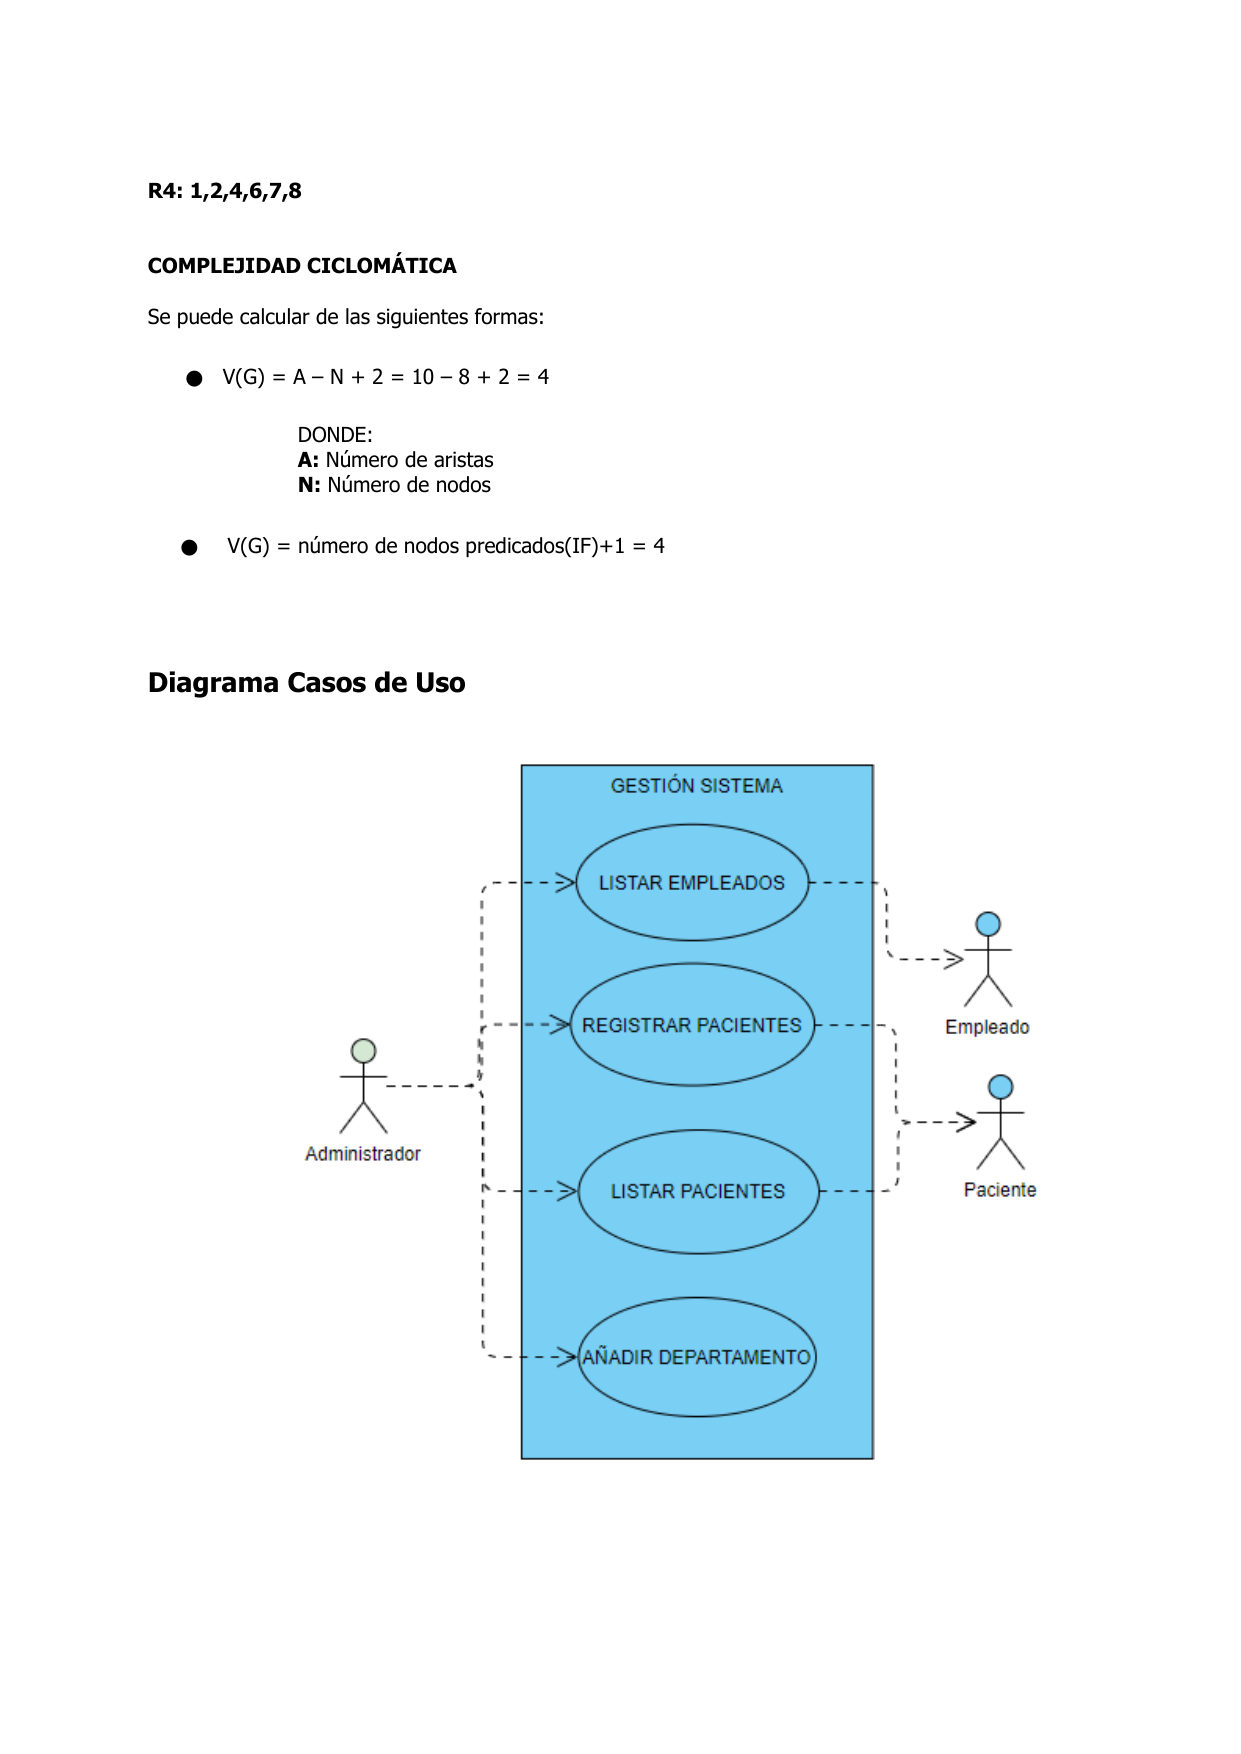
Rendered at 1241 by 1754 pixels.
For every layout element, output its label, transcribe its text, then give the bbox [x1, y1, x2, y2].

text Se puede calcular de las siguientes formas: [148, 303, 1184, 328]
text DONDE: [298, 422, 1184, 447]
text N: Número de nodos [298, 472, 1184, 497]
text Diagrama Casos de Uso [148, 666, 1184, 698]
text A: Número de aristas [298, 447, 1184, 472]
text R4: 1,2,4,6,7,8 [148, 177, 1184, 202]
text COMPLEJIDAD CICLOMÁTICA [148, 253, 1184, 278]
list V(G) = A – N + 2 = 10 – 8 + 2 = 4 [185, 354, 1184, 396]
picture [277, 761, 1054, 1474]
text ● V(G) = número de nodos predicados(IF)+1 = 4 [148, 522, 1184, 565]
